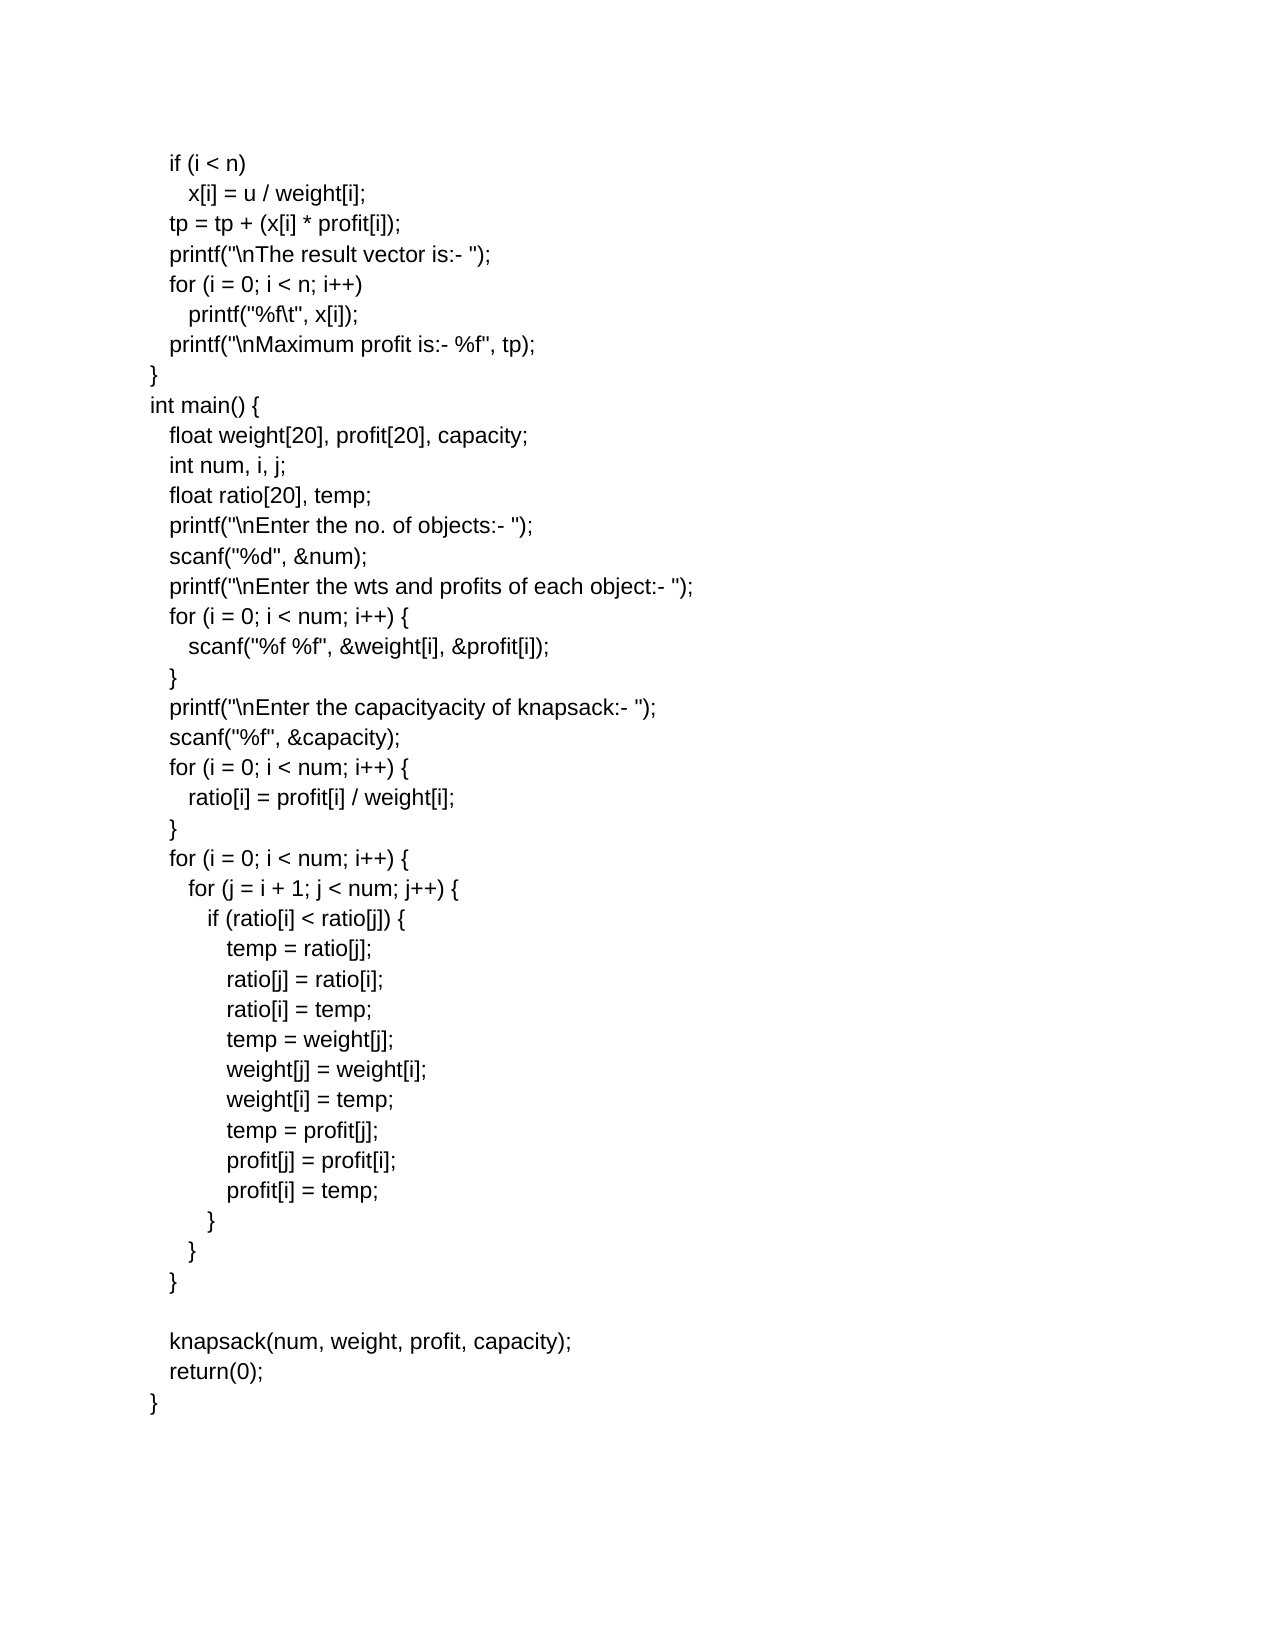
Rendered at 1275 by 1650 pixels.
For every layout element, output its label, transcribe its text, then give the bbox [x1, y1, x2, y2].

text int num, i, j; [150, 452, 1125, 478]
text for (i = 0; i < n; i++) [150, 271, 1125, 297]
text } [150, 663, 1125, 690]
text } [150, 814, 1125, 841]
text } [150, 1237, 1125, 1264]
text profit[j] = profit[i]; [150, 1147, 1125, 1173]
text printf("\nMaximum profit is:- %f", tp); [150, 331, 1125, 358]
text ratio[i] = temp; [150, 996, 1125, 1022]
text } [150, 1388, 1125, 1415]
text for (j = i + 1; j < num; j++) { [150, 875, 1125, 901]
text if (ratio[i] < ratio[j]) { [150, 905, 1125, 932]
text return(0); [150, 1358, 1125, 1385]
text } [150, 1207, 1125, 1234]
text for (i = 0; i < num; i++) { [150, 603, 1125, 629]
text ratio[j] = ratio[i]; [150, 966, 1125, 992]
text ratio[i] = profit[i] / weight[i]; [150, 784, 1125, 811]
text weight[j] = weight[i]; [150, 1056, 1125, 1083]
text printf("\nEnter the capacityacity of knapsack:- "); [150, 694, 1125, 720]
text if (i < n) [150, 150, 1125, 176]
text for (i = 0; i < num; i++) { [150, 754, 1125, 781]
text temp = profit[j]; [150, 1117, 1125, 1143]
text printf("\nThe result vector is:- "); [150, 241, 1125, 267]
text printf("\nEnter the no. of objects:- "); [150, 512, 1125, 539]
text } [150, 361, 1125, 388]
text temp = ratio[j]; [150, 935, 1125, 962]
text scanf("%f", &capacity); [150, 724, 1125, 750]
text scanf("%f %f", &weight[i], &profit[i]); [150, 633, 1125, 660]
text } [150, 1268, 1125, 1294]
text temp = weight[j]; [150, 1026, 1125, 1052]
text float ratio[20], temp; [150, 482, 1125, 509]
text weight[i] = temp; [150, 1086, 1125, 1113]
text scanf("%d", &num); [150, 543, 1125, 569]
text printf("\nEnter the wts and profits of each object:- "); [150, 573, 1125, 599]
text for (i = 0; i < num; i++) { [150, 845, 1125, 871]
text printf("%f\t", x[i]); [150, 301, 1125, 327]
text x[i] = u / weight[i]; [150, 180, 1125, 207]
text tp = tp + (x[i] * profit[i]); [150, 210, 1125, 237]
text knapsack(num, weight, profit, capacity); [150, 1328, 1125, 1354]
text profit[i] = temp; [150, 1177, 1125, 1203]
text int main() { [150, 392, 1125, 418]
text float weight[20], profit[20], capacity; [150, 422, 1125, 448]
